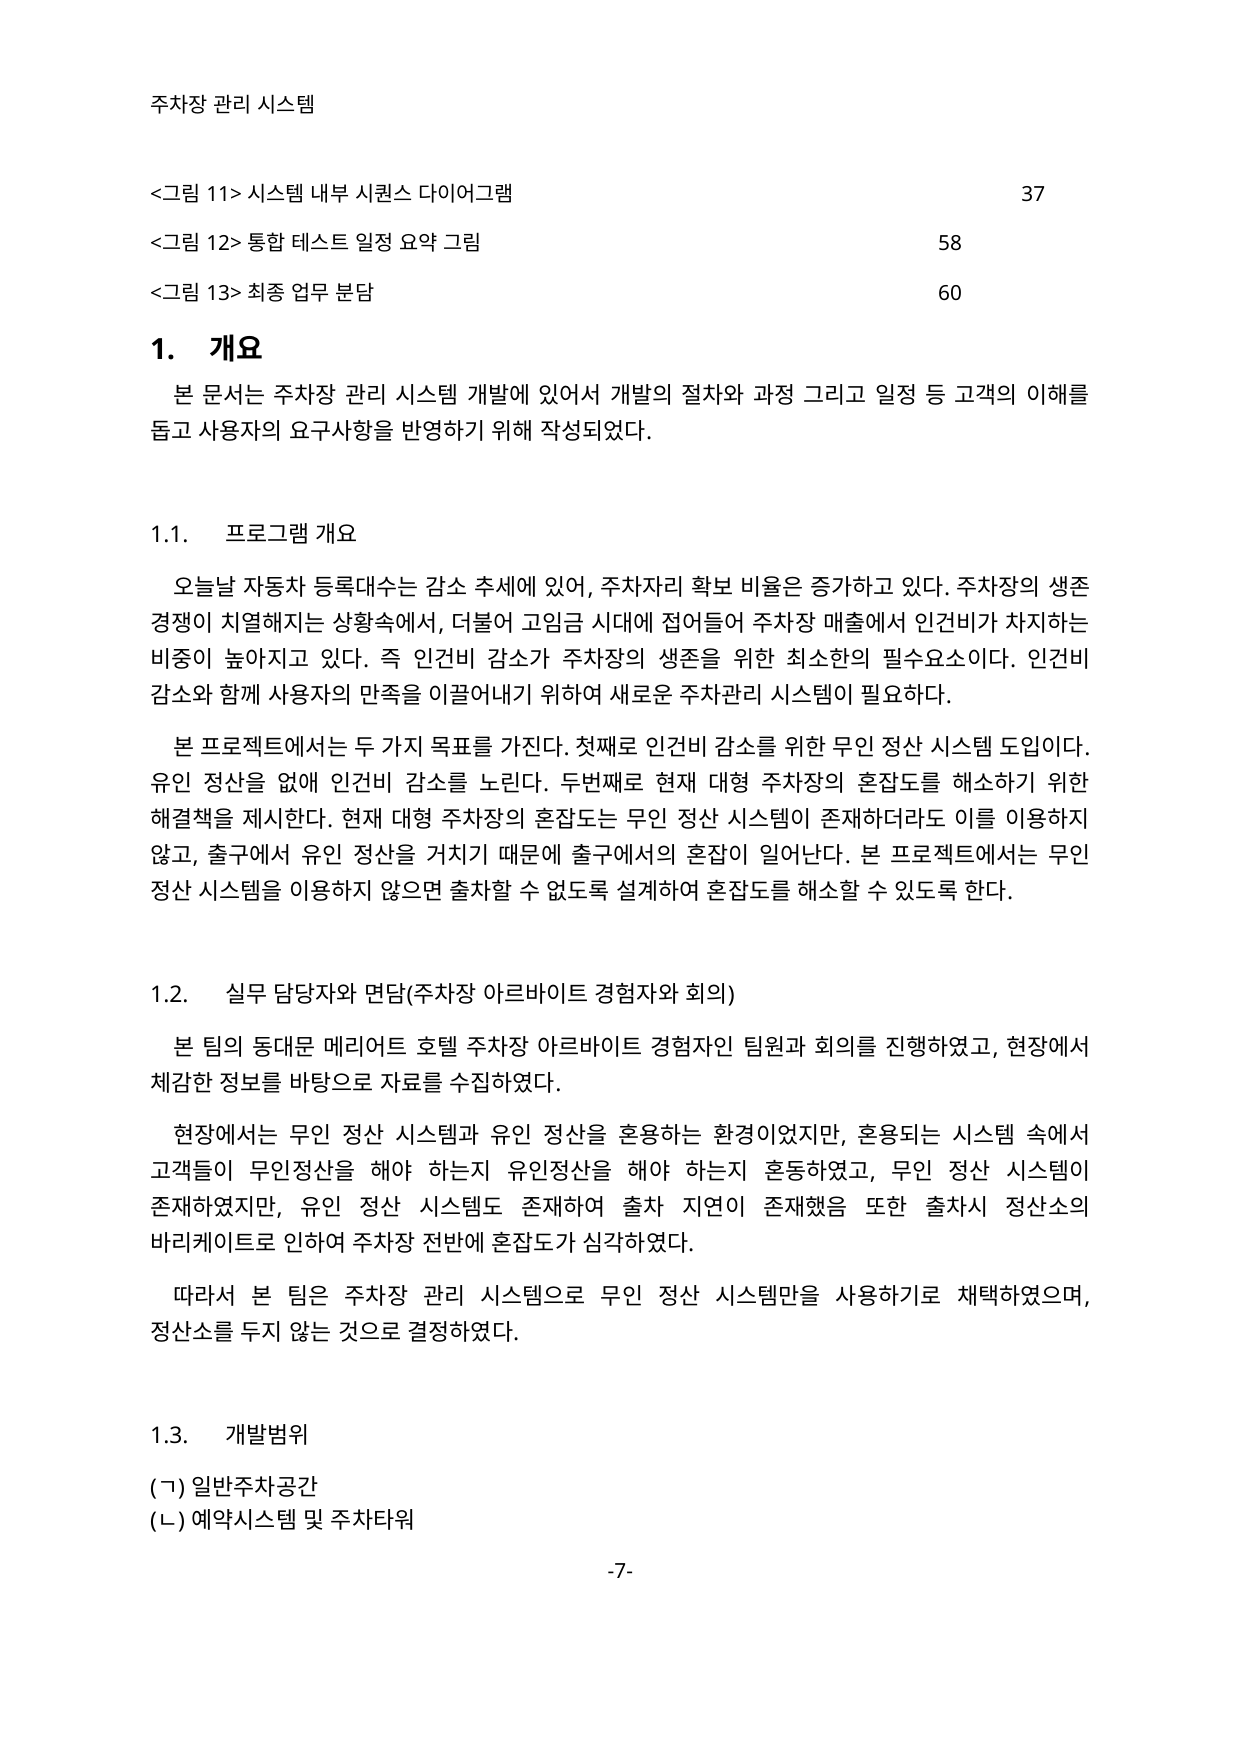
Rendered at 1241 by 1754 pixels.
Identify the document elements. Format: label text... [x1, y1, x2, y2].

text 본 프로젝트에서는 두 가지 목표를 가진다. 첫째로 인건비 감소를 위한 무인 정산 시스템 도입이다. 유인 정산을 없애 인건비 감소를 노린다. 두번째로 현재 대형 주차장의 혼잡도를 해소하기 위한 해결책을 제시한다. 현재 대형 주차장의 혼잡도는 무인 정산 시스템이 존재하더라도 이를 이용하지 않고, 출구에서 유인 정산을 거치기 때문에 출구에서의 혼잡이 일어난다. 본 프로젝트에서는 무인 정산 시스템을 이용하지 않으면 출차할 수 없도록 설계하여 혼잡도를 해소할 수 있도록 한다. [150, 729, 1090, 906]
text 현장에서는 무인 정산 시스템과 유인 정산을 혼용하는 환경이었지만, 혼용되는 시스템 속에서 고객들이 무인정산을 해야 하는지 유인정산을 해야 하는지 혼동하였고, 무인 정산 시스템이 존재하였지만, 유인 정산 시스템도 존재하여 출차 지연이 존재했음 또한 출차시 정산소의 바리케이트로 인하여 주차장 전반에 혼잡도가 심각하였다. [150, 1117, 1090, 1258]
text <그림 12> 통합 테스트 일정 요약 그림 58 [150, 227, 1090, 257]
text 본 팀의 동대문 메리어트 호텔 주차장 아르바이트 경험자인 팀원과 회의를 진행하였고, 현장에서 체감한 정보를 바탕으로 자료를 수집하였다. [150, 1028, 1090, 1098]
text <그림 11> 시스템 내부 시퀀스 다이어그램 37 [150, 177, 1090, 207]
subtitle 개요 [150, 325, 1090, 368]
list 개발범위 [150, 1416, 1090, 1450]
text 본 문서는 주차장 관리 시스템 개발에 있어서 개발의 절차와 과정 그리고 일정 등 고객의 이해를 돕고 사용자의 요구사항을 반영하기 위해 작성되었다. [150, 377, 1090, 446]
text 따라서 본 팀은 주차장 관리 시스템으로 무인 정산 시스템만을 사용하기로 채택하였으며, 정산소를 두지 않는 것으로 결정하였다. [150, 1277, 1090, 1347]
text 오늘날 자동차 등록대수는 감소 추세에 있어, 주차자리 확보 비율은 증가하고 있다. 주차장의 생존 경쟁이 치열해지는 상황속에서, 더불어 고임금 시대에 접어들어 주차장 매출에서 인건비가 차지하는 비중이 높아지고 있다. 즉 인건비 감소가 주차장의 생존을 위한 최소한의 필수요소이다. 인건비 감소와 함께 사용자의 만족을 이끌어내기 위하여 새로운 주차관리 시스템이 필요하다. [150, 569, 1090, 710]
list 예약시스템 및 주차타워 [150, 1502, 1090, 1536]
text <그림 13> 최종 업무 분담 60 [150, 276, 1090, 306]
list 프로그램 개요 [150, 516, 1090, 549]
list 일반주차공간 [150, 1469, 1090, 1502]
list 실무 담당자와 면담(주차장 아르바이트 경험자와 회의) [150, 976, 1090, 1009]
